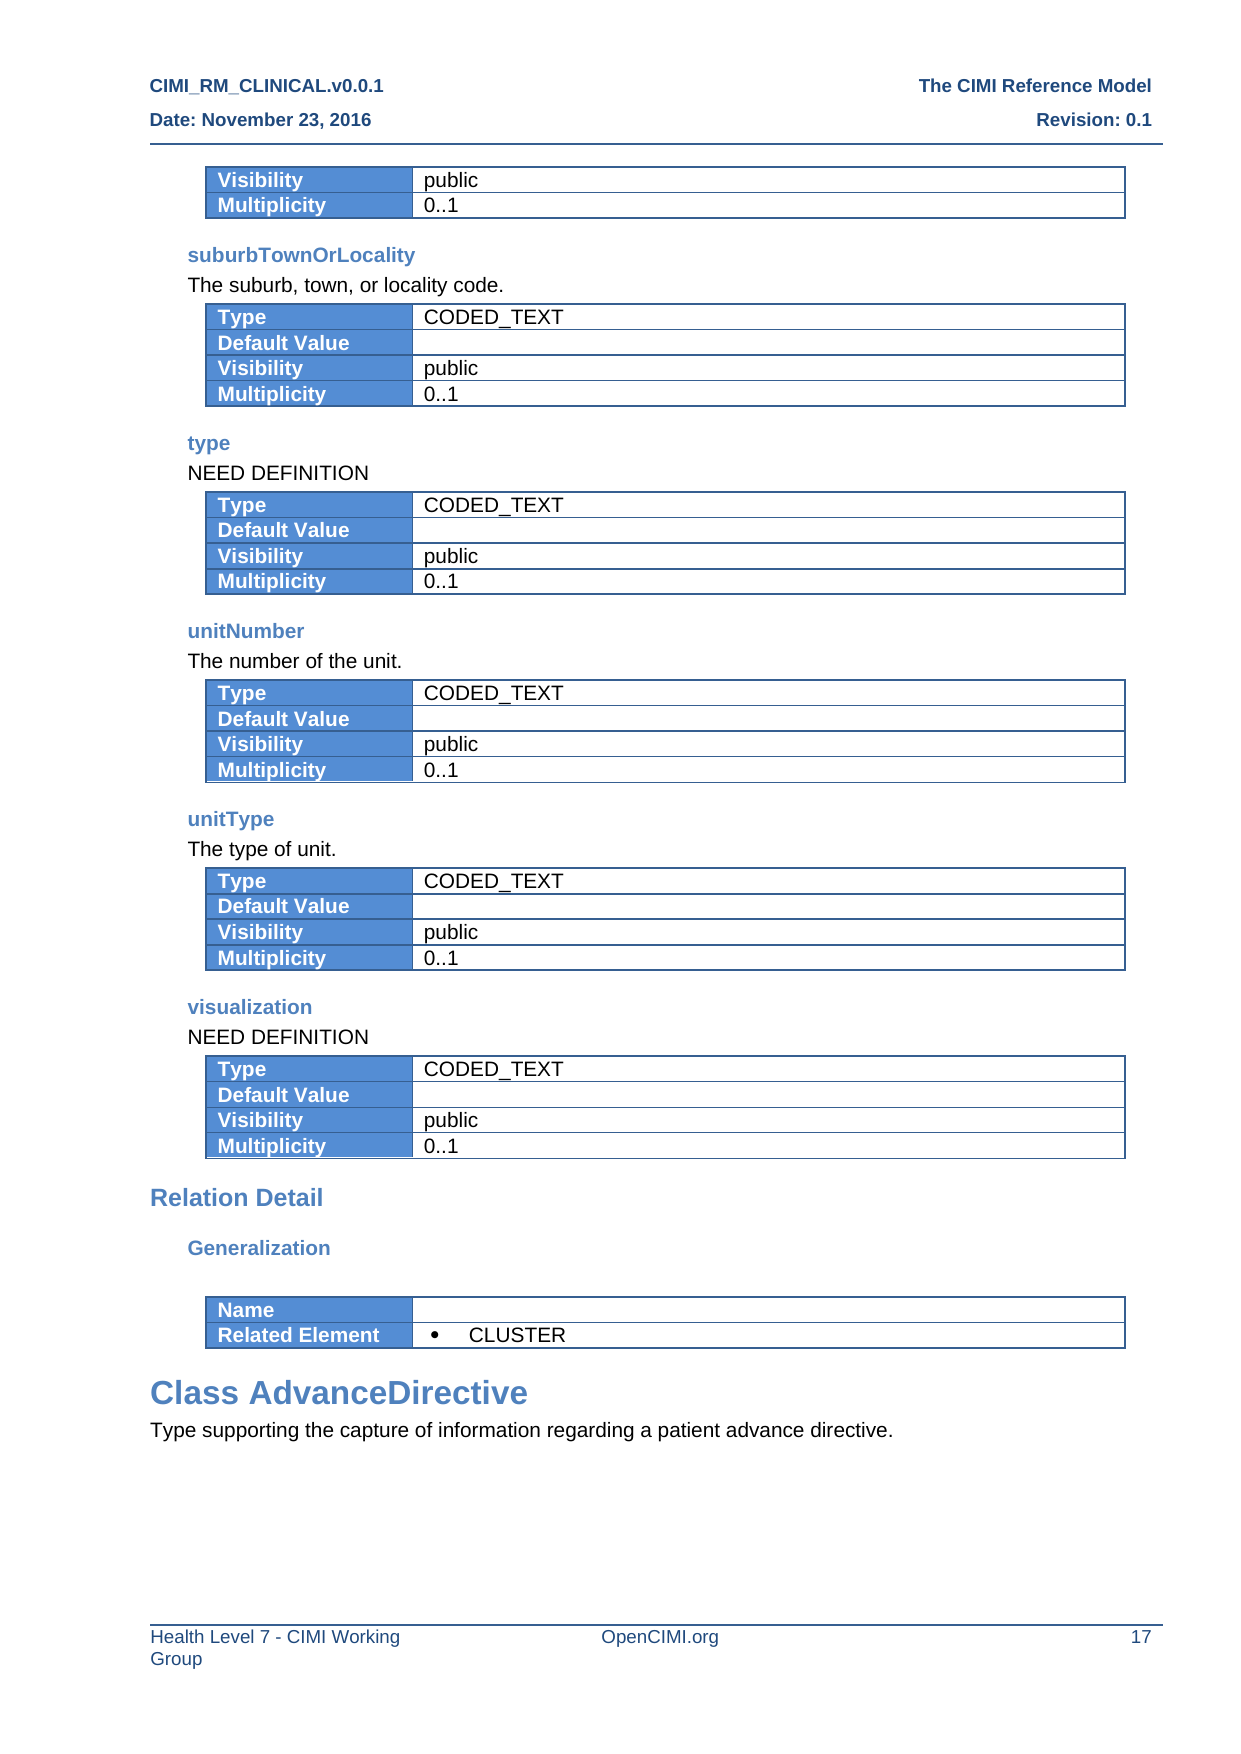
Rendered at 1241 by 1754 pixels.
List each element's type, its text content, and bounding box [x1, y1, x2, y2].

text The suburb, town, or locality code. [187, 273, 1152, 297]
text The type of unit. [187, 837, 1152, 861]
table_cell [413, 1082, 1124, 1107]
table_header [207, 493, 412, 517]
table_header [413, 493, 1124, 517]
subtitle suburbTownOrLocality [150, 243, 1152, 267]
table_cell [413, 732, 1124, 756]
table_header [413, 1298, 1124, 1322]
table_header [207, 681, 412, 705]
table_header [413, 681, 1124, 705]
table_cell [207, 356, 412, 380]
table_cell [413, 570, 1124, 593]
subtitle Class AdvanceDirective [150, 1373, 1152, 1411]
subtitle visualization [150, 995, 1152, 1019]
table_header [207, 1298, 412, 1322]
text The number of the unit. [187, 649, 1152, 673]
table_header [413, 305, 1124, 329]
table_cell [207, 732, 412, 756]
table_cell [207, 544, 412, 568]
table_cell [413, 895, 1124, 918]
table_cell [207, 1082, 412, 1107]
text NEED DEFINITION [187, 1025, 1152, 1049]
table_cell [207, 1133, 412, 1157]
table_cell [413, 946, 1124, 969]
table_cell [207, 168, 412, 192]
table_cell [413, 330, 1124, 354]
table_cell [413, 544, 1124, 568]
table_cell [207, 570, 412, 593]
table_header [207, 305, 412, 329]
subtitle unitNumber [150, 619, 1152, 643]
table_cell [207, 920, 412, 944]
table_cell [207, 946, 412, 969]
text Type supporting the capture of information regarding a patient advance directive. [150, 1417, 1152, 1441]
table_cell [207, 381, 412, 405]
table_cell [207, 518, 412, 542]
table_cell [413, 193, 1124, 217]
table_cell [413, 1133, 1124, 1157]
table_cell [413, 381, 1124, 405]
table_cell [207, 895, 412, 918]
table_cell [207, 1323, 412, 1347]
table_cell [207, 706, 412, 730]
subtitle Relation Detail [150, 1183, 1152, 1212]
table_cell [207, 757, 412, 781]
subtitle unitType [150, 807, 1152, 831]
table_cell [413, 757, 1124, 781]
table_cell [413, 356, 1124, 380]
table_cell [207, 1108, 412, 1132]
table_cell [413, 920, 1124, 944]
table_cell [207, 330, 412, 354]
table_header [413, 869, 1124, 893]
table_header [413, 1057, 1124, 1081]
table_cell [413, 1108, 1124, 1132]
subtitle type [150, 431, 1152, 455]
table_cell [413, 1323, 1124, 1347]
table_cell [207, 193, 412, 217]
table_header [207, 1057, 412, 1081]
text NEED DEFINITION [187, 461, 1152, 485]
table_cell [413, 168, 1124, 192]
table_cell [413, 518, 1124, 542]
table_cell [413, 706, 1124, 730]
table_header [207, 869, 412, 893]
subtitle Generalization [150, 1236, 1152, 1259]
